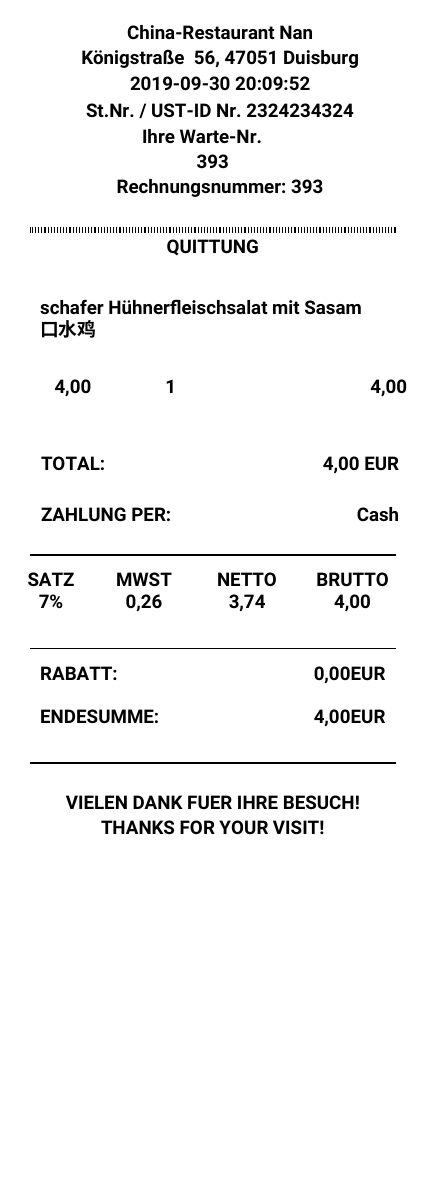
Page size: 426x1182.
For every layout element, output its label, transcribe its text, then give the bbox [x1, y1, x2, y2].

table_header schafer Hühnerfleischsalat mit Sasam 口水鸡 [30, 287, 396, 351]
table_header BRUTTO 4,00 [294, 559, 411, 623]
table_header MWST 0,26 [88, 559, 200, 623]
text QUITTUNG [29, 236, 396, 258]
table_header 4,00 [43, 377, 154, 403]
table_cell 2019-09-30 20:09:52 [30, 74, 410, 100]
table_header NETTO 3,74 [200, 559, 294, 623]
table_header China-Restaurant Nan Königstraße 56, 47051 Duisburg [30, 22, 410, 73]
table_header SATZ 7% [14, 559, 87, 623]
table_cell ENDESUMME: [30, 695, 213, 738]
table_header RABATT: [30, 653, 213, 695]
table_header Rechnungsnummer: 393 [30, 176, 410, 203]
table_cell ZAHLUNG PER: [30, 504, 220, 530]
table_header 0,00EUR [213, 653, 396, 695]
table_header 4,00 [292, 377, 418, 403]
table_header 1 [154, 377, 292, 403]
table_cell St.Nr. / UST-ID Nr. 2324234324 [30, 100, 410, 126]
table_header 4,00 EUR [220, 453, 410, 504]
table_header TOTAL: [30, 453, 220, 504]
table_cell 4,00EUR [213, 695, 396, 738]
text 393 [29, 151, 396, 173]
table_cell Cash [220, 504, 410, 530]
text Ihre Warte-Nr. [104, 126, 396, 148]
text VIELEN DANK FUER IHRE BESUCH! [29, 792, 396, 814]
text THANKS FOR YOUR VISIT! [29, 817, 396, 839]
